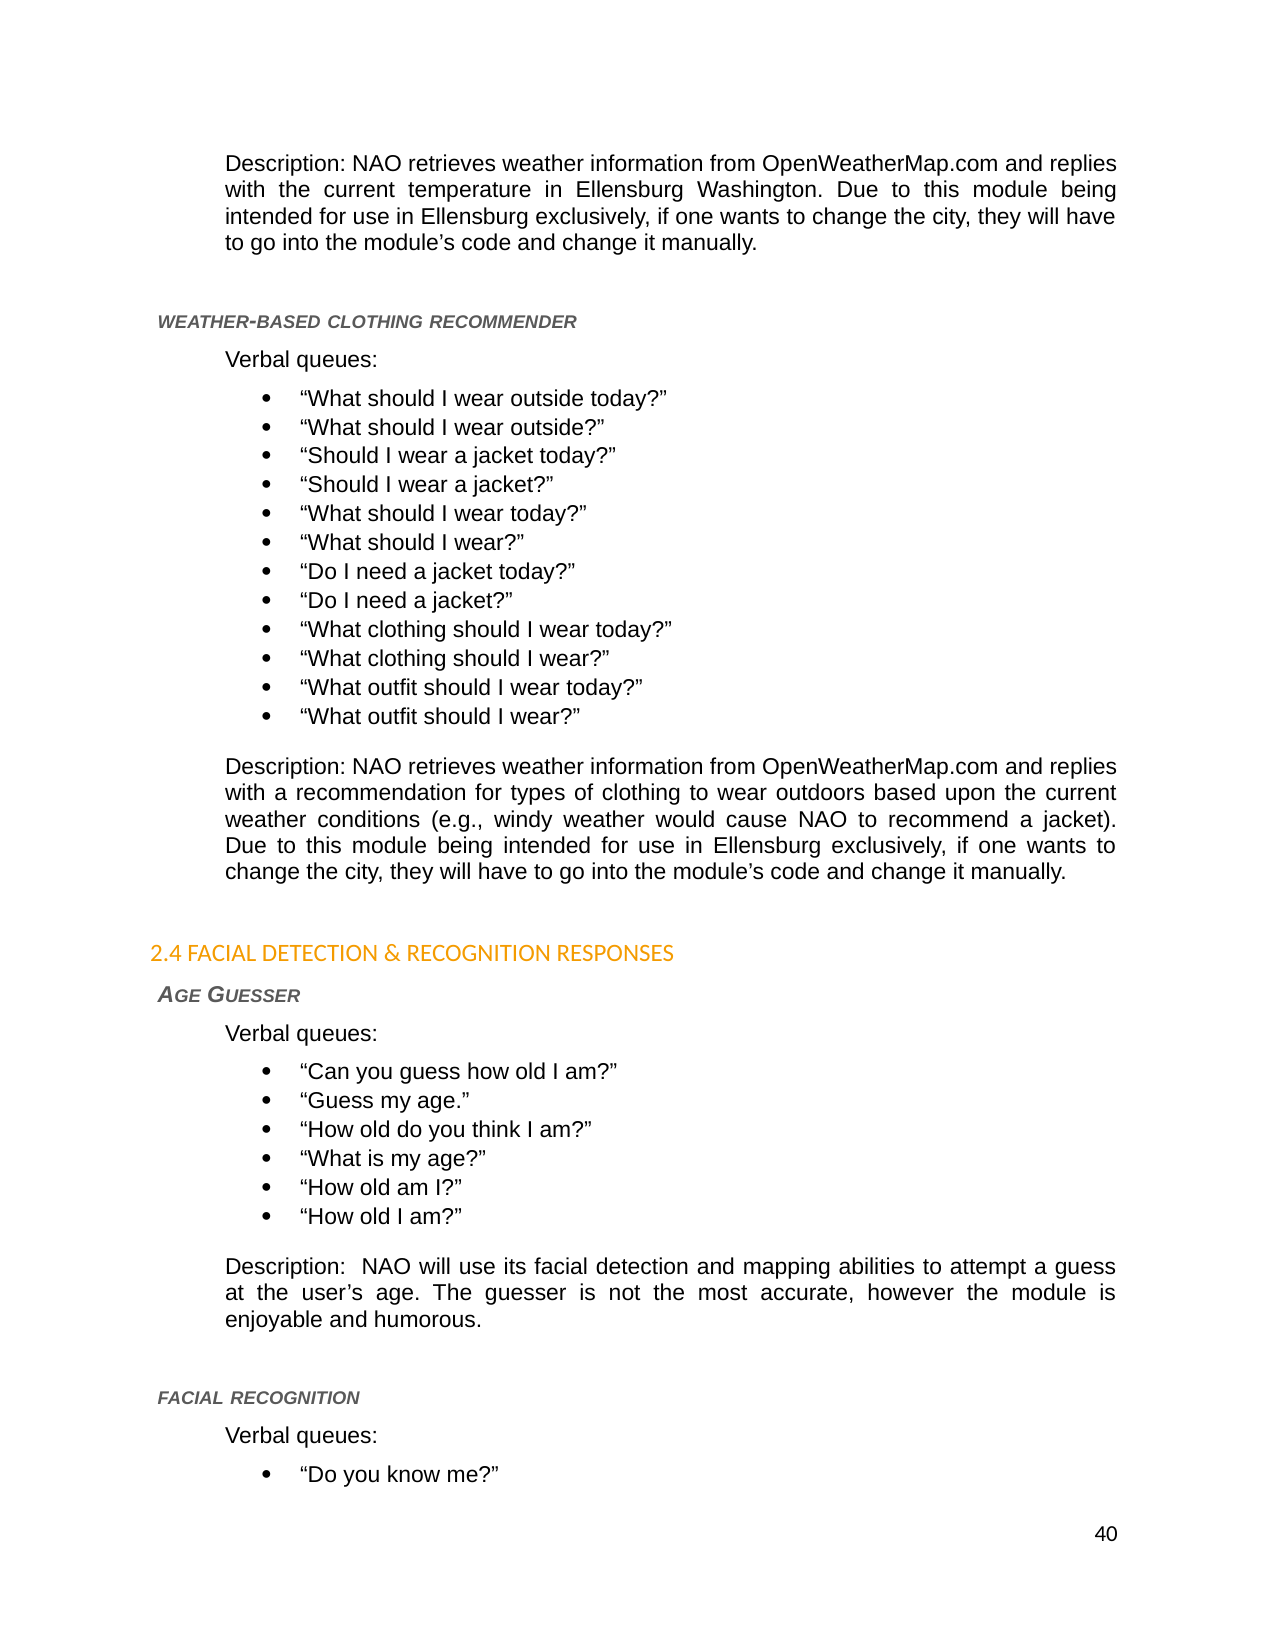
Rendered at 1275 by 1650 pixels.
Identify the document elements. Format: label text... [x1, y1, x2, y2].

text Description: NAO retrieves weather information from OpenWeatherMap.com and replies with the current temperature in Ellensburg Washington. Due to this module being intended for use in Ellensburg exclusively, if one wants to change the city, they will have to go into the module’s code and change it manually. [225, 150, 1117, 255]
subtitle 2.4 facial detection & recognition responses [150, 938, 1117, 968]
text Verbal queues: [157, 1422, 1117, 1448]
list “What should I wear?” [262, 529, 1125, 556]
list “Should I wear a jacket today?” [262, 442, 1125, 469]
list “What should I wear today?” [262, 500, 1125, 527]
text Description: NAO retrieves weather information from OpenWeatherMap.com and replies with a recommendation for types of clothing to wear outdoors based upon the current weather conditions (e.g., windy weather would cause NAO to recommend a jacket). Due to this module being intended for use in Ellensburg exclusively, if one wants to change the city, they will have to go into the module’s code and change it manually. [225, 753, 1117, 884]
list “Should I wear a jacket?” [262, 471, 1125, 498]
list “What clothing should I wear today?” [262, 616, 1125, 642]
list “How old I am?” [262, 1203, 1125, 1229]
list “How old do you think I am?” [262, 1116, 1125, 1143]
list “Do you know me?” [262, 1461, 1125, 1487]
list “Guess my age.” [262, 1087, 1125, 1114]
list “What should I wear outside today?” [262, 384, 1125, 411]
text facial recognition [157, 1383, 1117, 1410]
text Age Guesser [157, 981, 1117, 1007]
list “What is my age?” [262, 1145, 1125, 1172]
text Verbal queues: [157, 346, 1117, 372]
list “How old am I?” [262, 1174, 1125, 1201]
list “What outfit should I wear today?” [262, 674, 1125, 700]
list “What should I wear outside?” [262, 413, 1125, 440]
list “Do I need a jacket?” [262, 587, 1125, 613]
list “Do I need a jacket today?” [262, 558, 1125, 584]
list “What clothing should I wear?” [262, 645, 1125, 671]
text Verbal queues: [157, 1019, 1117, 1046]
list “Can you guess how old I am?” [262, 1058, 1125, 1085]
text weather-based clothing recommender [157, 307, 1117, 333]
list “What outfit should I wear?” [262, 703, 1125, 729]
